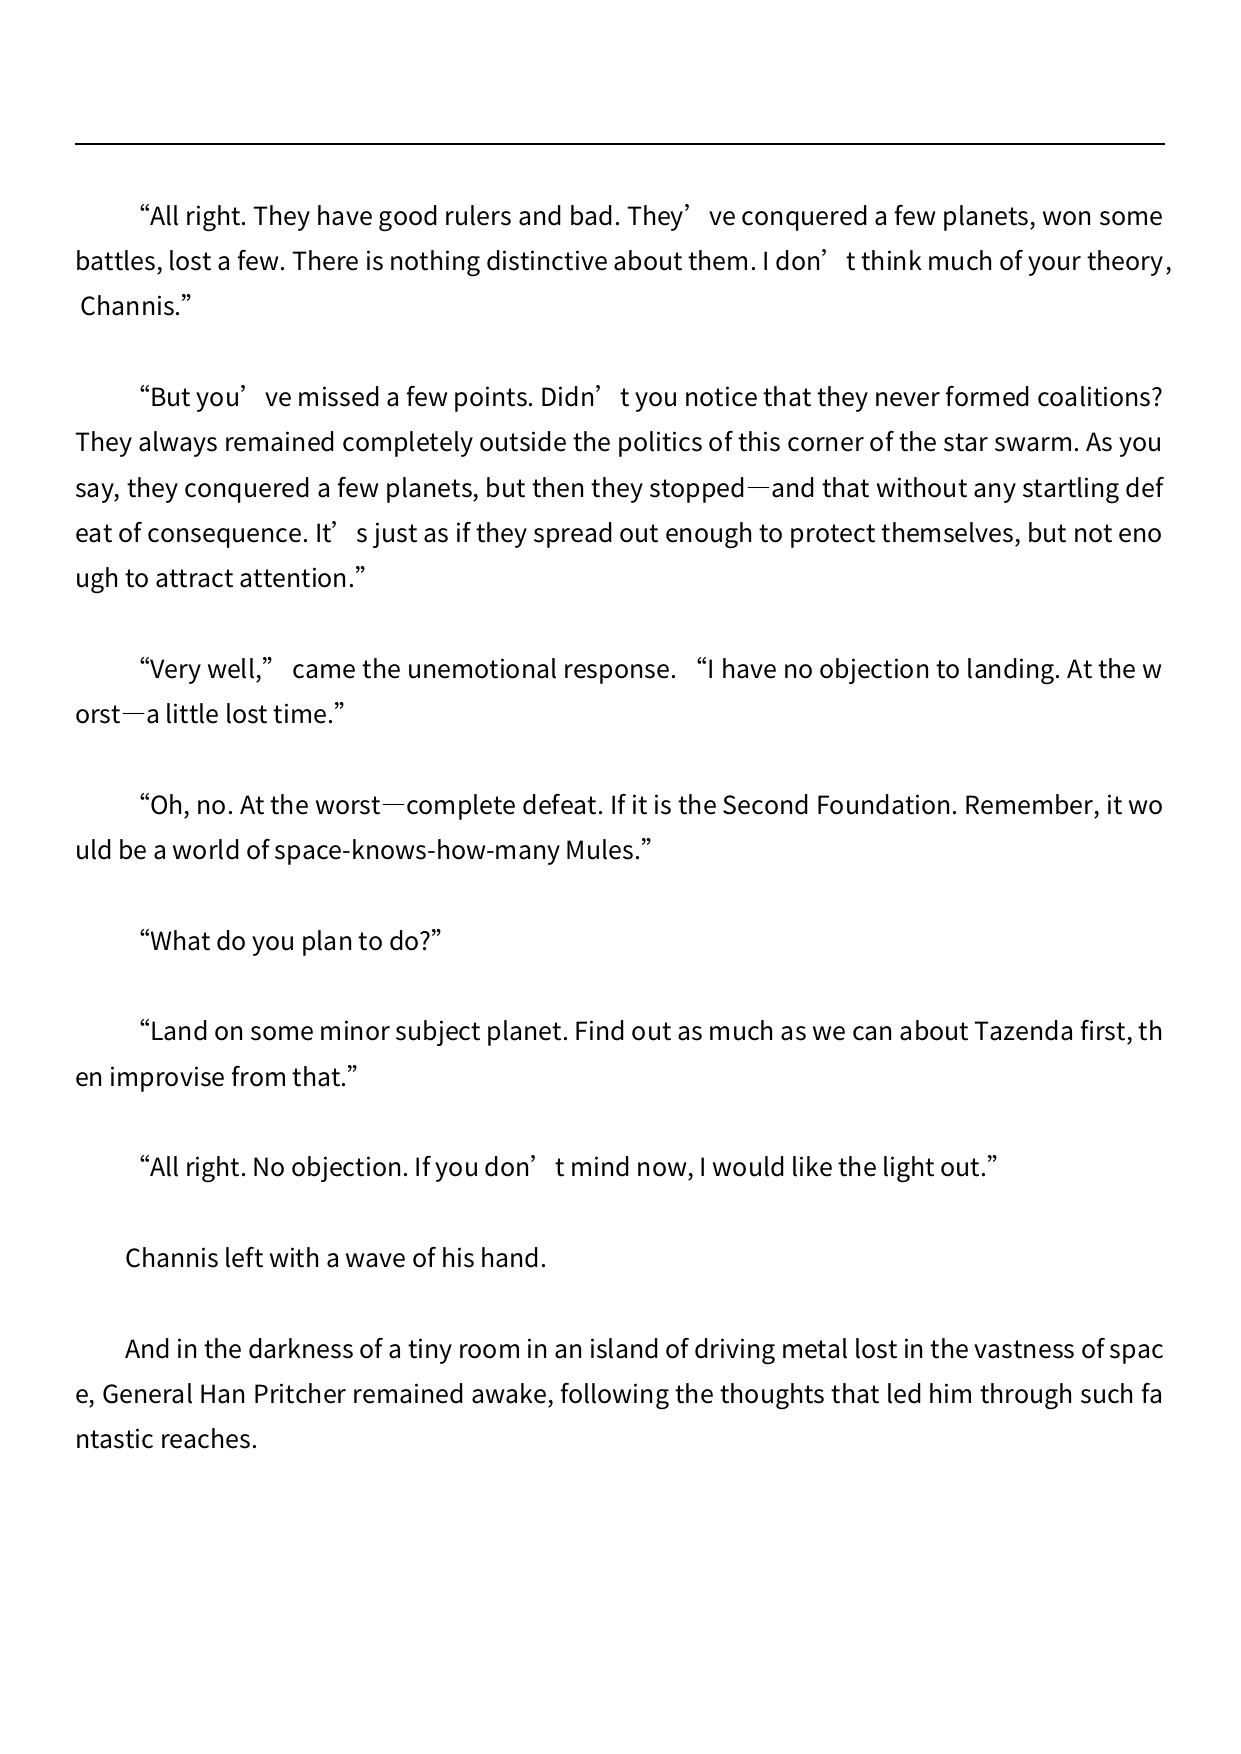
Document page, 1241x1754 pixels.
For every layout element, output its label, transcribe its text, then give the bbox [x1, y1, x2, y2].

text “All right. No objection. If you don’t mind now, I would like the light out.” [75, 1143, 1165, 1189]
text And in the darkness of a tiny room in an island of driving metal lost in the vastness of space, General Han Pritcher remained awake, following the thoughts that led him through such fantastic reaches. [75, 1324, 1165, 1461]
text “Oh, no. At the worst—complete defeat. If it is the Second Foundation. Remember, it would be a world of space-knows-how-many Mules.” [75, 781, 1165, 871]
text “All right. They have good rulers and bad. They’ve conquered a few planets, won some battles, lost a few. There is nothing distinctive about them. I don’t think much of your theory, Channis.” [75, 192, 1165, 328]
text Channis left with a wave of his hand. [75, 1234, 1165, 1279]
text “What do you plan to do?” [75, 917, 1165, 962]
text “Land on some minor subject planet. Find out as much as we can about Tazenda first, then improvise from that.” [75, 1007, 1165, 1098]
text “Very well,” came the unemotional response. “I have no objection to landing. At the worst—a little lost time.” [75, 645, 1165, 736]
text “But you’ve missed a few points. Didn’t you notice that they never formed coalitions? They always remained completely outside the politics of this corner of the star swarm. As you say, they conquered a few planets, but then they stopped—and that without any startling defeat of consequence. It’s just as if they spread out enough to protect themselves, but not enough to attract attention.” [75, 373, 1165, 599]
